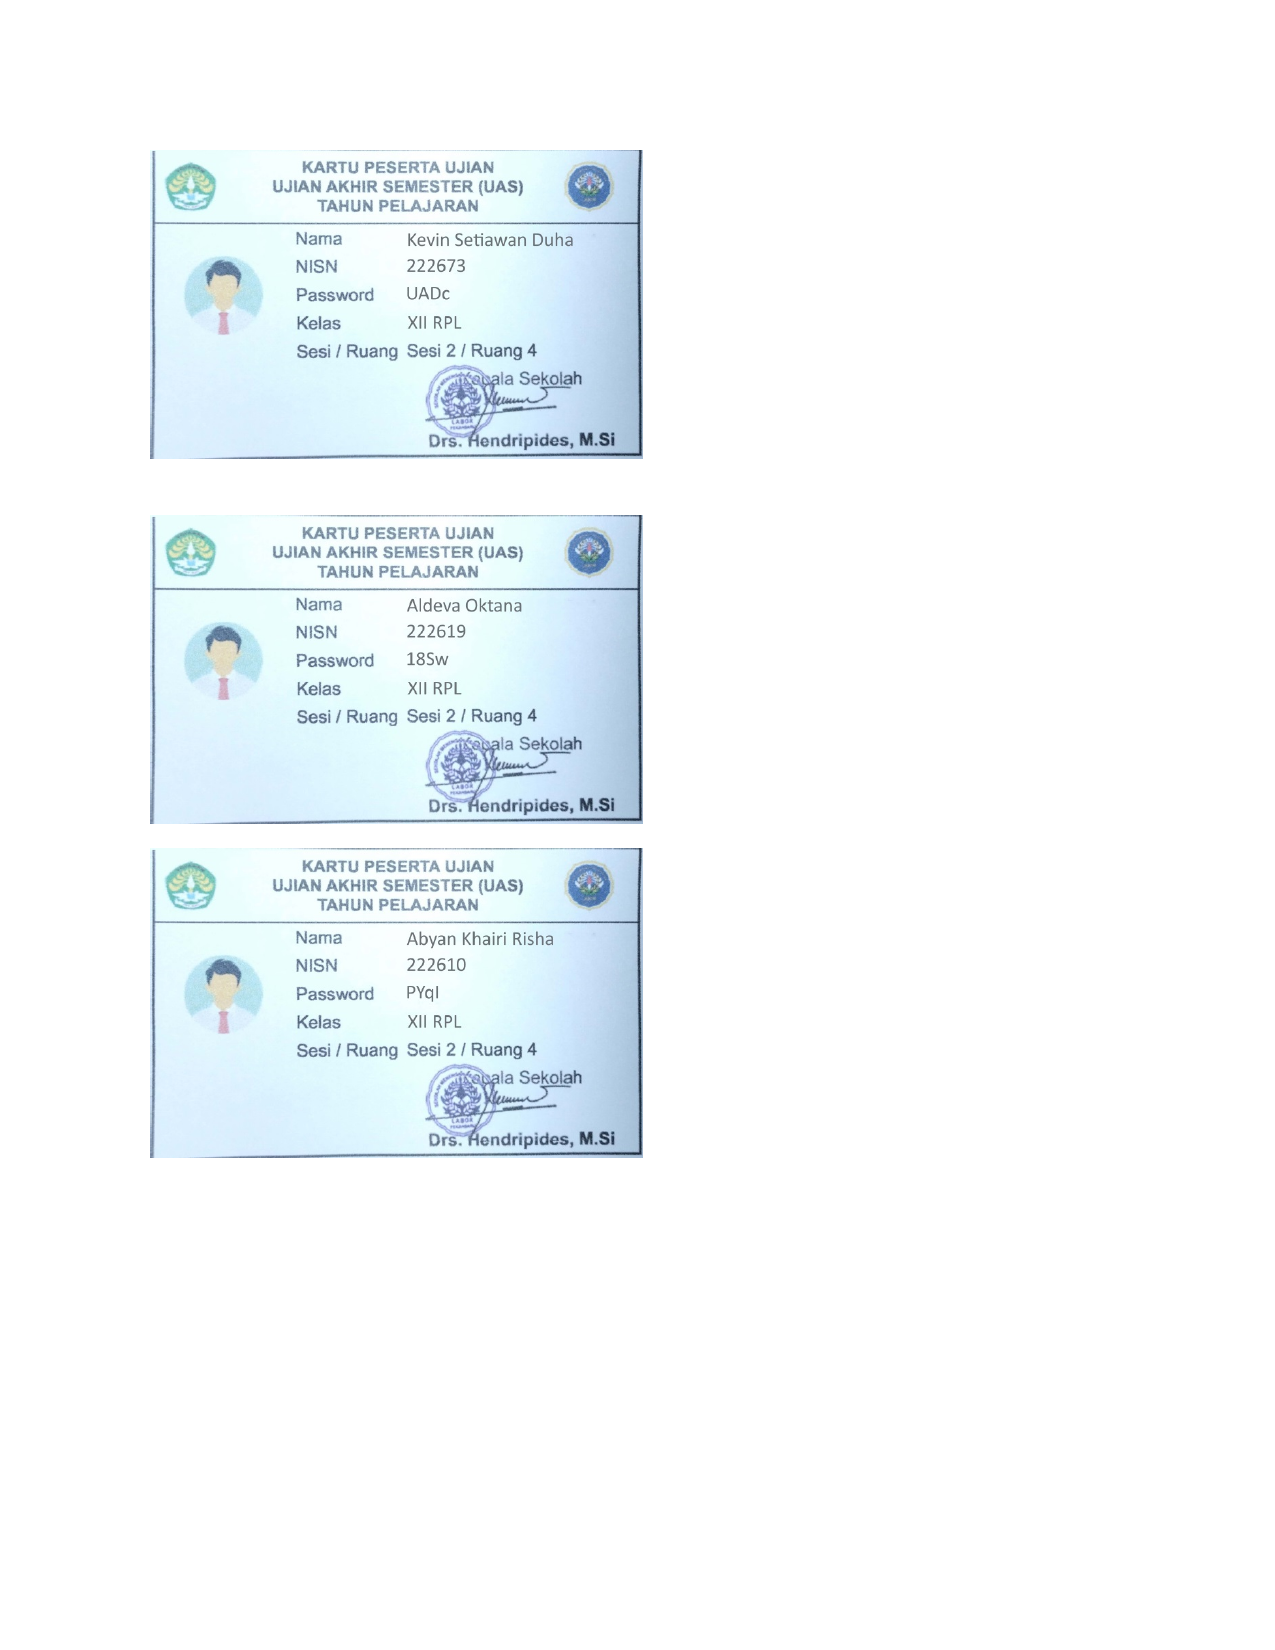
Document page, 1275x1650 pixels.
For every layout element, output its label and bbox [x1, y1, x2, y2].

picture [150, 515, 643, 824]
picture [150, 848, 643, 1158]
picture [150, 150, 643, 459]
